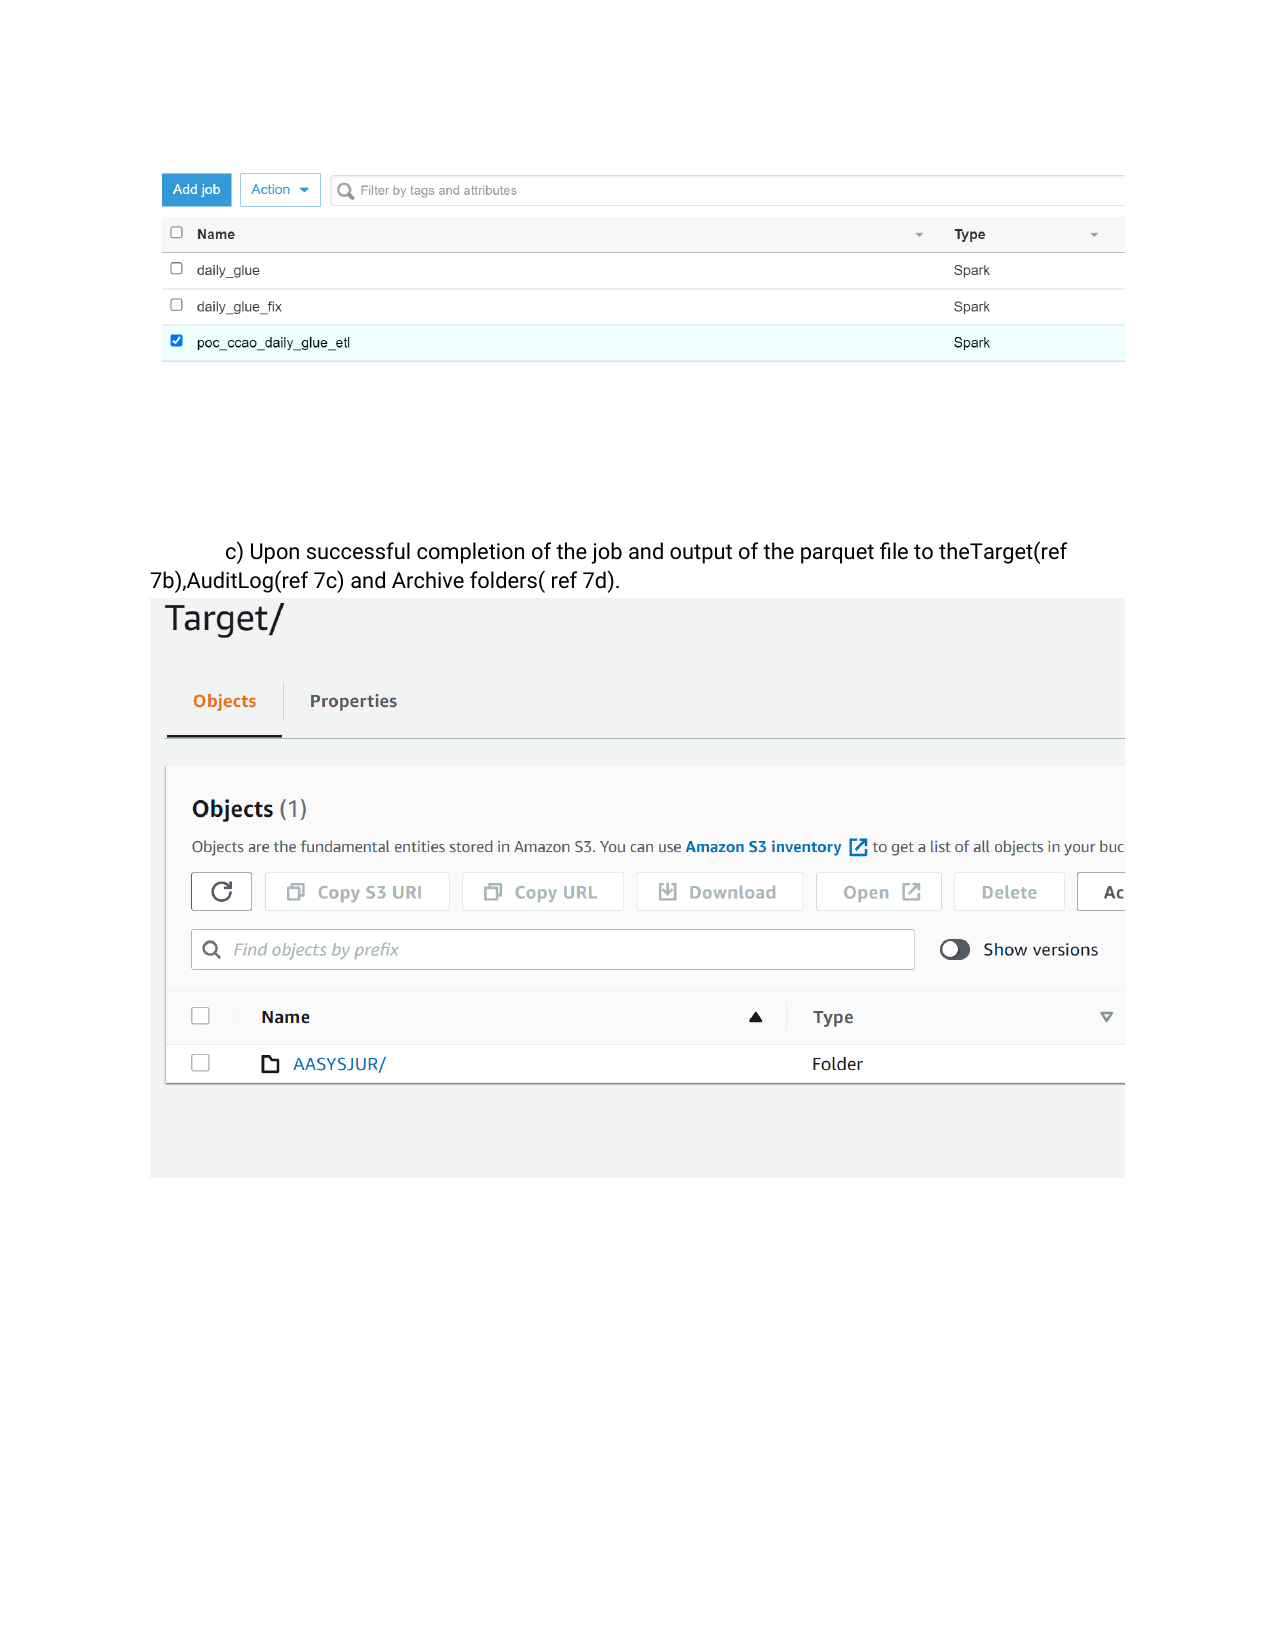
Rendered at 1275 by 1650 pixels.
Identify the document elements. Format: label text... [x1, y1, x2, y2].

text c) Upon successful completion of the job and output of the parquet file to theTarget(ref 7b),AuditLog(ref 7c) and Archive folders( ref 7d). [150, 539, 1125, 594]
picture [150, 150, 1125, 536]
picture [150, 598, 1125, 1178]
